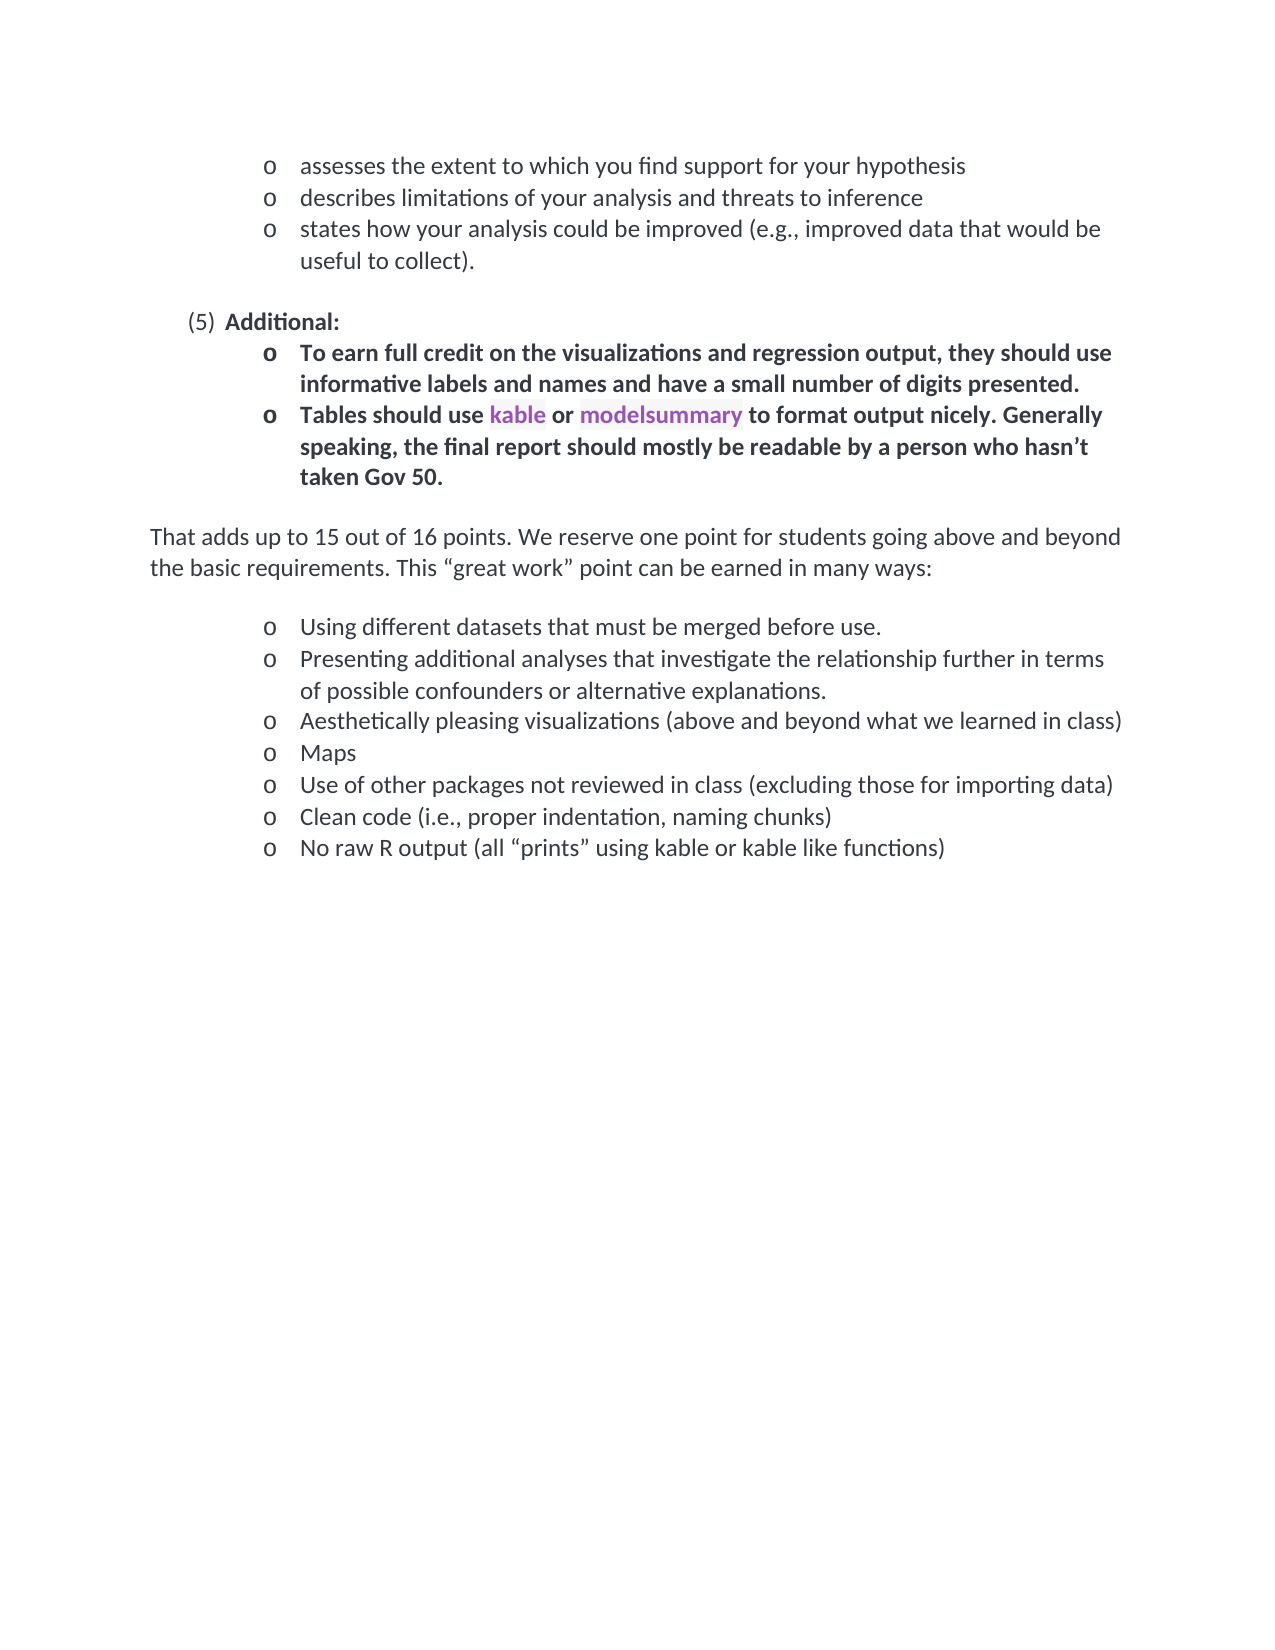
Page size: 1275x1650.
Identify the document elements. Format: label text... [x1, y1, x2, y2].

list Presenting additional analyses that investigate the relationship further in terms of possible confounders or alternative explanations. [262, 643, 1125, 705]
list Use of other packages not reviewed in class (excluding those for importing data) [262, 769, 1125, 801]
list Aesthetically pleasing visualizations (above and beyond what we learned in class) [262, 705, 1125, 737]
list Maps [262, 737, 1125, 769]
list describes limitations of your analysis and threats to inference [262, 182, 1125, 213]
list No raw R output (all “prints” using kable or kable like functions) [262, 832, 1125, 864]
text That adds up to 15 out of 16 points. We reserve one point for students going above and beyond the basic requirements. This “great work” point can be earned in many ways: [150, 521, 1125, 582]
list Tables should use kable or modelsummary to format output nicely. Generally speaking, the final report should mostly be readable by a person who hasn’t taken Gov 50. [262, 399, 1125, 492]
list assesses the extent to which you find support for your hypothesis [262, 150, 1125, 182]
list To earn full credit on the visualizations and regression output, they should use informative labels and names and have a small number of digits presented. [262, 337, 1125, 399]
list Using different datasets that must be merged before use. [262, 611, 1125, 643]
list Clean code (i.e., proper indentation, naming chunks) [262, 801, 1125, 832]
list Additional: [187, 306, 1125, 337]
list states how your analysis could be improved (e.g., improved data that would be useful to collect). [262, 213, 1125, 276]
